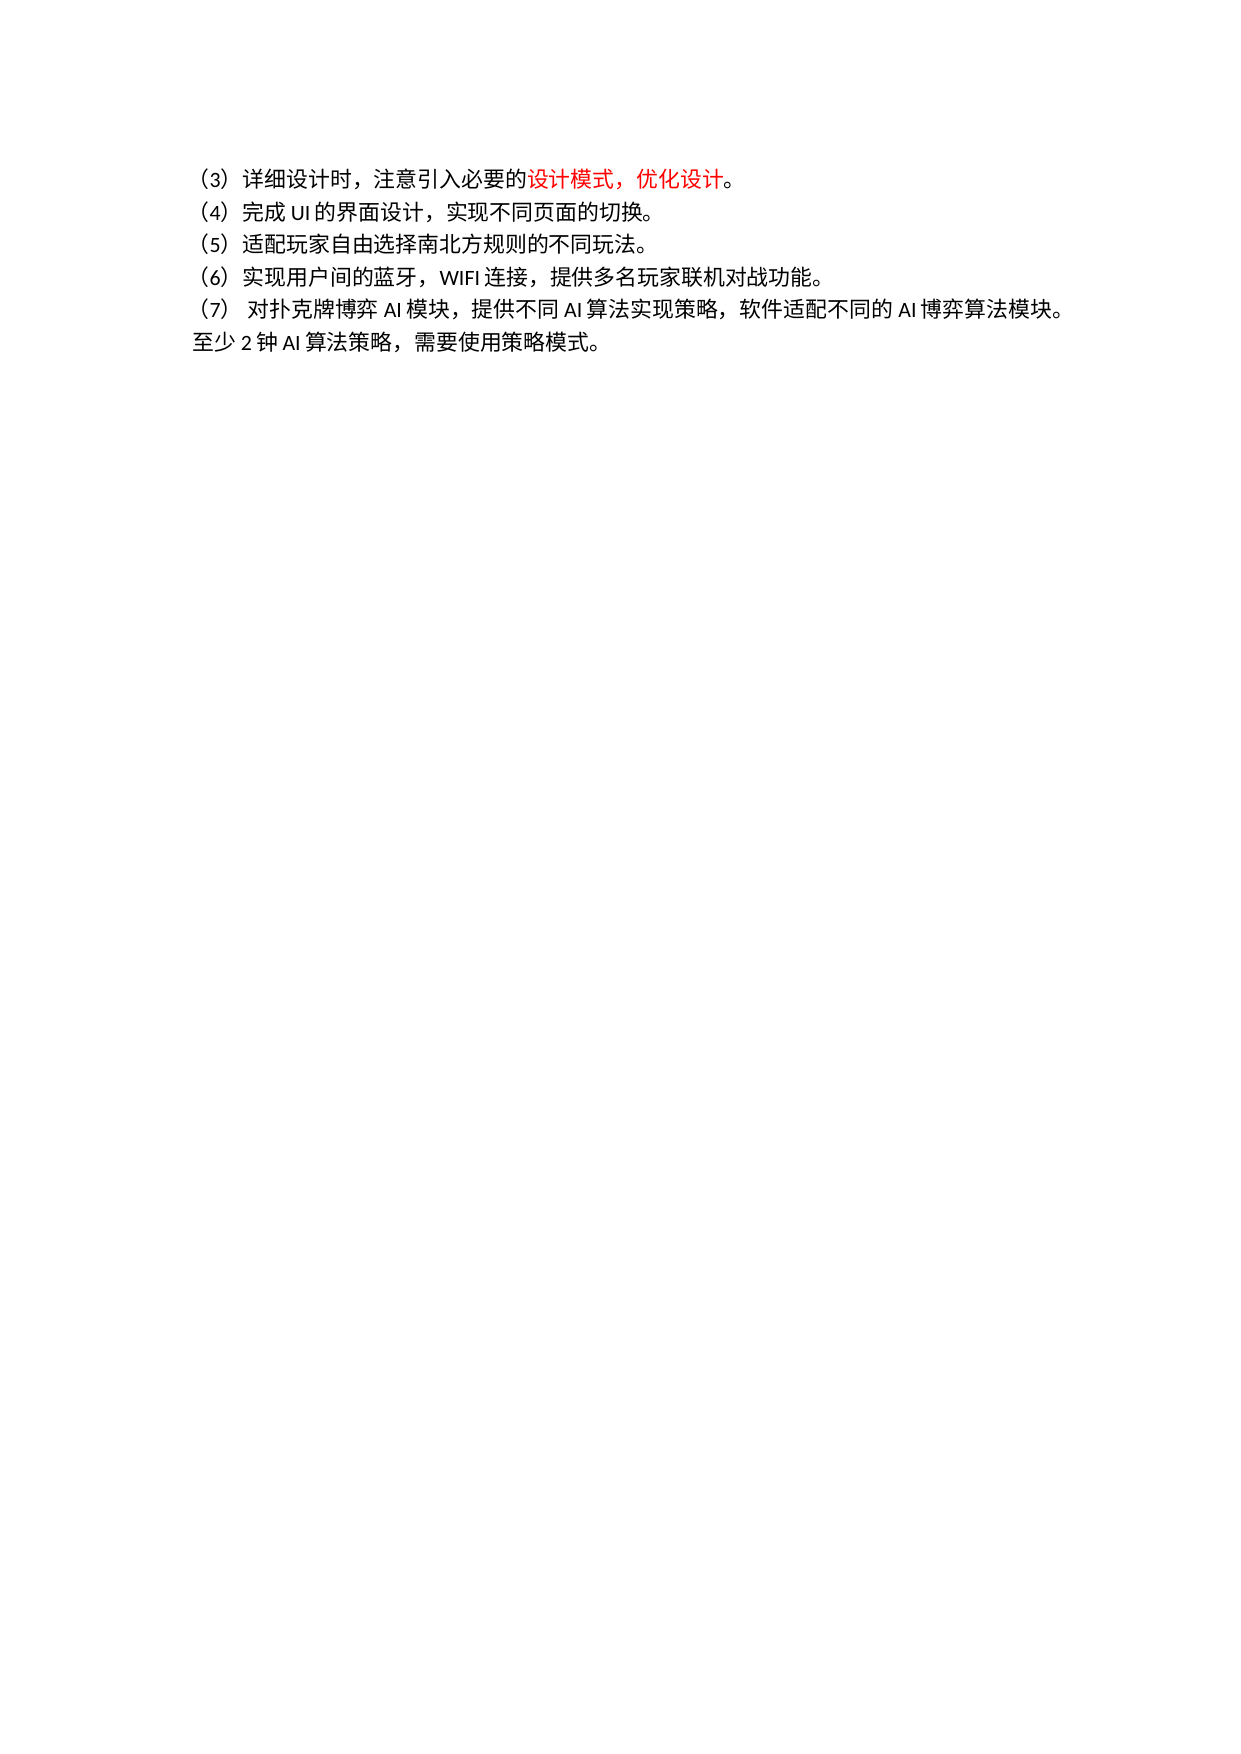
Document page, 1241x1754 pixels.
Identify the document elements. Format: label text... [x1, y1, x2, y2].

text （5）适配玩家自由选择南北方规则的不同玩法。 [187, 227, 1053, 259]
text （4）完成UI的界面设计，实现不同页面的切换。 [187, 194, 1053, 227]
text （7） 对扑克牌博弈AI模块，提供不同AI算法实现策略，软件适配不同的AI博弈算法模块。 至少2钟AI算法策略，需要使用策略模式。 [187, 292, 1053, 357]
text （6）实现用户间的蓝牙，WIFI连接，提供多名玩家联机对战功能。 [187, 259, 1053, 292]
text （3）详细设计时，注意引入必要的设计模式，优化设计。 [187, 162, 1053, 194]
